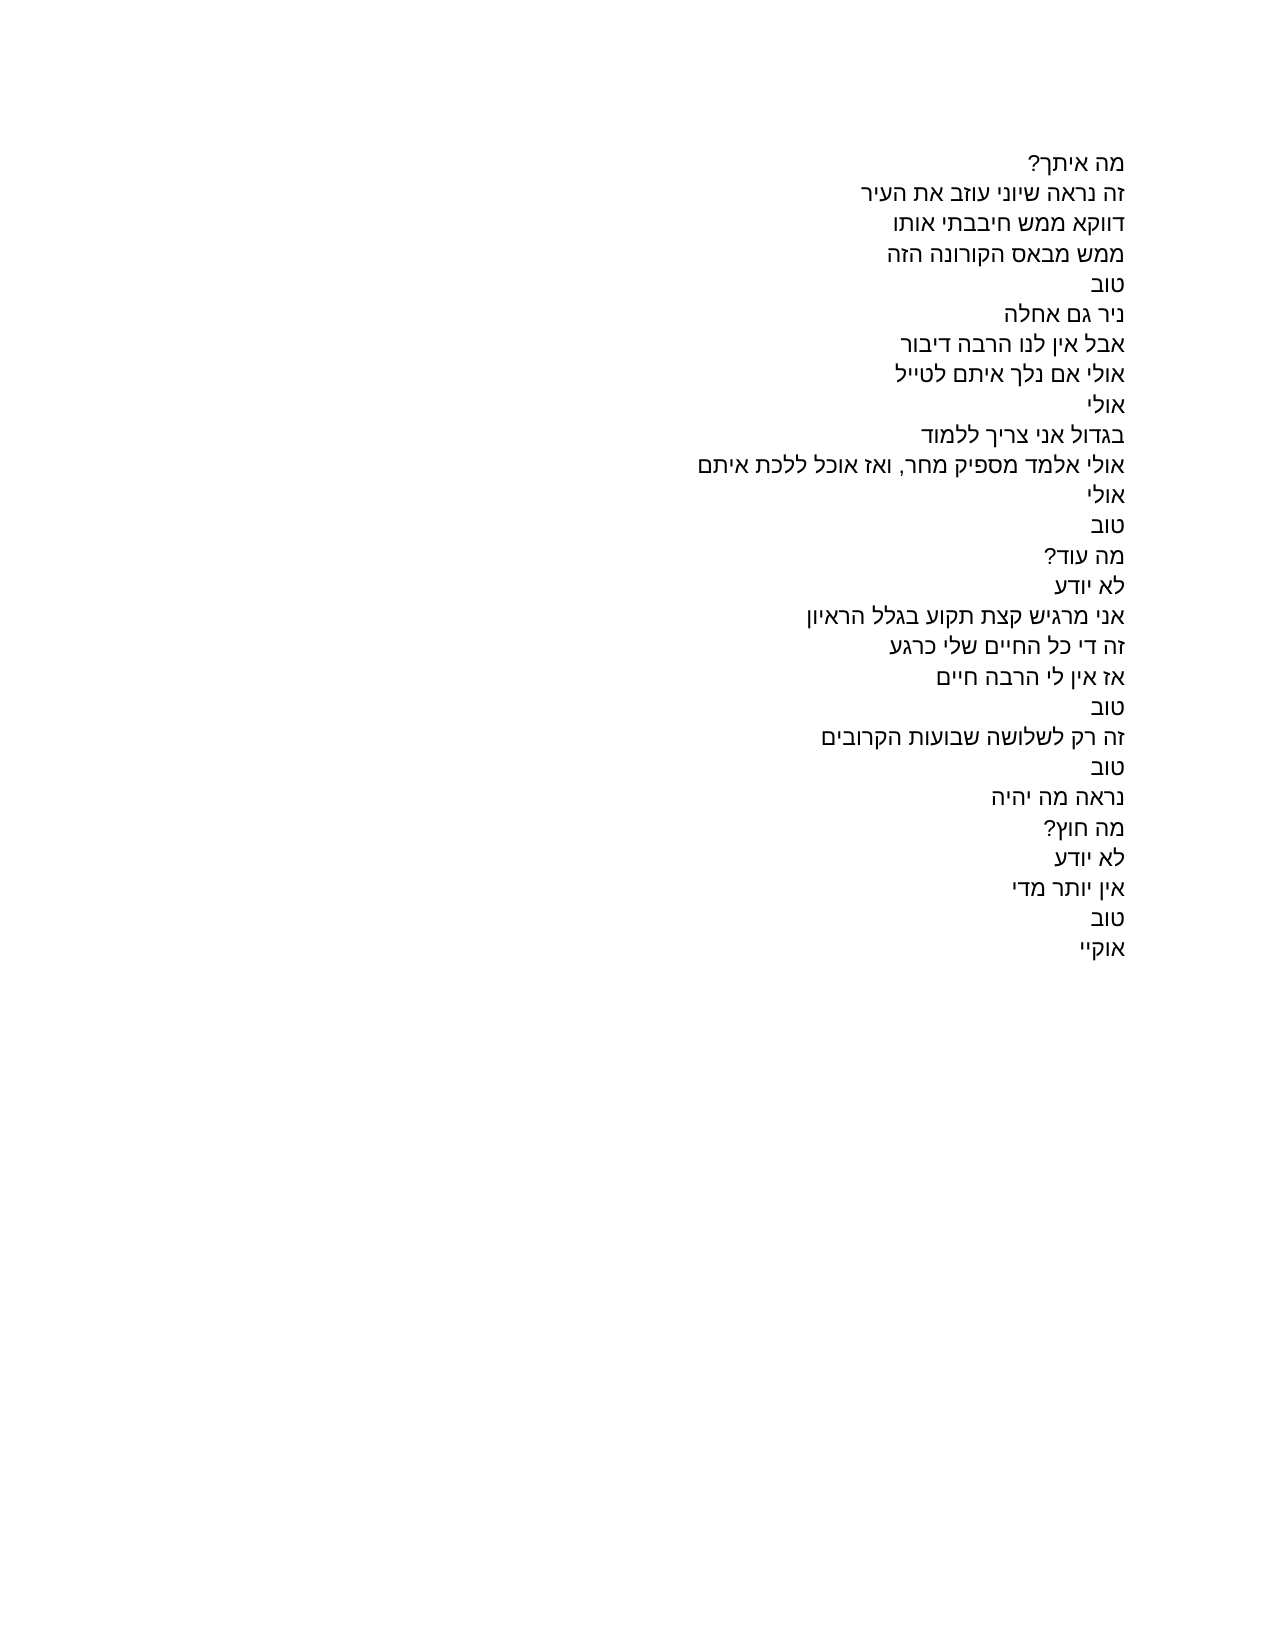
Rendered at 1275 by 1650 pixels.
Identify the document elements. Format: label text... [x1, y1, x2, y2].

text מה חוץ? [150, 814, 1125, 841]
text אני מרגיש קצת תקוע בגלל הראיון [150, 603, 1125, 629]
text נראה מה יהיה [150, 784, 1125, 811]
text טוב [150, 694, 1125, 720]
text מה איתך? [150, 150, 1125, 176]
text ניר גם אחלה [150, 301, 1125, 327]
text בגדול אני צריך ללמוד [150, 422, 1125, 448]
text זה רק לשלושה שבועות הקרובים [150, 724, 1125, 750]
text אוקיי [150, 935, 1125, 962]
text אין יותר מדי [150, 875, 1125, 901]
text אולי אם נלך איתם לטייל [150, 361, 1125, 388]
text אולי אלמד מספיק מחר, ואז אוכל ללכת איתם [150, 452, 1125, 478]
text אולי [150, 482, 1125, 509]
text טוב [150, 905, 1125, 932]
text זה נראה שיוני עוזב את העיר [150, 180, 1125, 207]
text ממש מבאס הקורונה הזה [150, 241, 1125, 267]
text מה עוד? [150, 543, 1125, 569]
text לא יודע [150, 573, 1125, 599]
text אז אין לי הרבה חיים [150, 663, 1125, 690]
text לא יודע [150, 845, 1125, 871]
text טוב [150, 754, 1125, 781]
text דווקא ממש חיבבתי אותו [150, 210, 1125, 237]
text זה די כל החיים שלי כרגע [150, 633, 1125, 660]
text אבל אין לנו הרבה דיבור [150, 331, 1125, 358]
text טוב [150, 271, 1125, 297]
text אולי [150, 392, 1125, 418]
text טוב [150, 512, 1125, 539]
